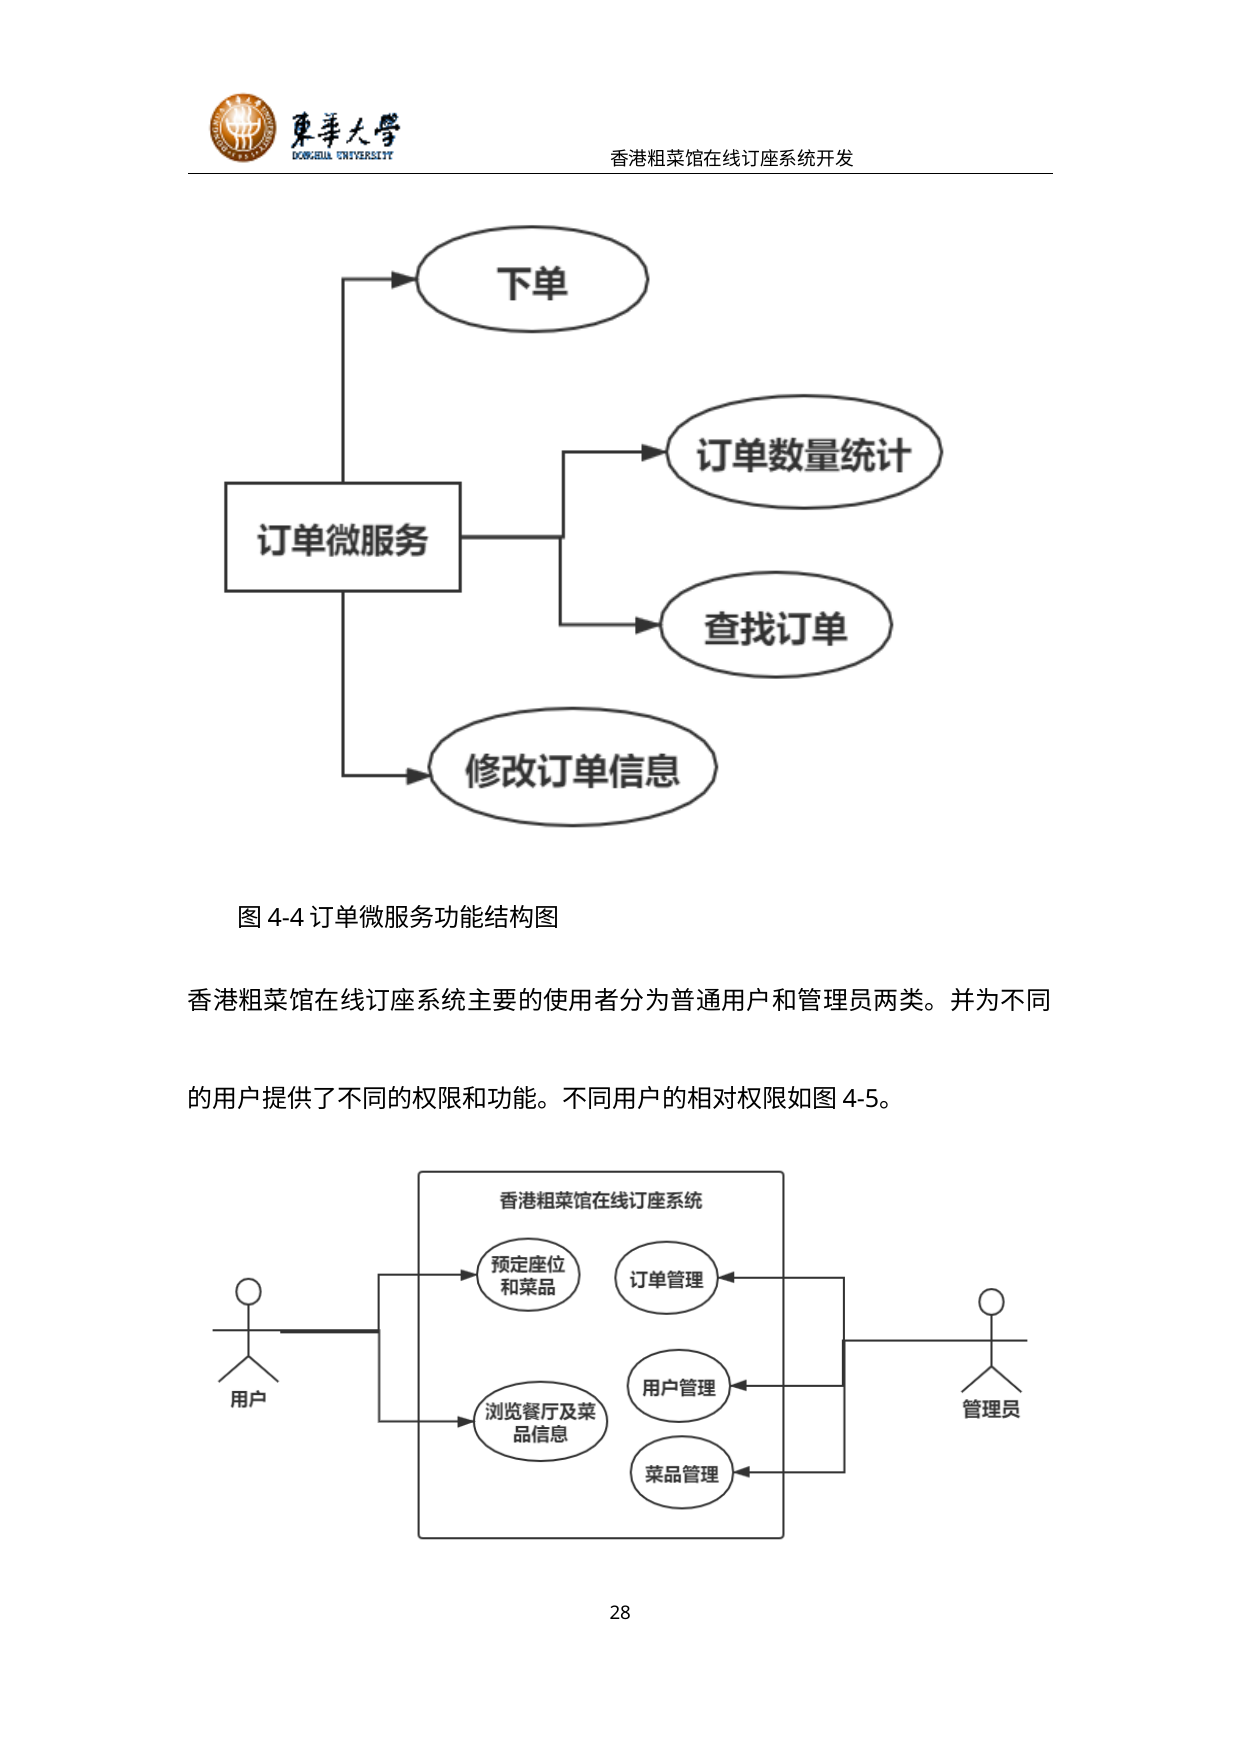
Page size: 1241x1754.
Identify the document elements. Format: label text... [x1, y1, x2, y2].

text 香港粗菜馆在线订座系统主要的使用者分为普通用户和管理员两类。并为不同的用户提供了不同的权限和功能。不同用户的相对权限如图4-5。 [187, 966, 1053, 1129]
text 图4-4订单微服务功能结构图 [187, 883, 1053, 948]
picture [206, 88, 405, 166]
picture [187, 188, 981, 865]
picture [187, 1147, 1053, 1564]
